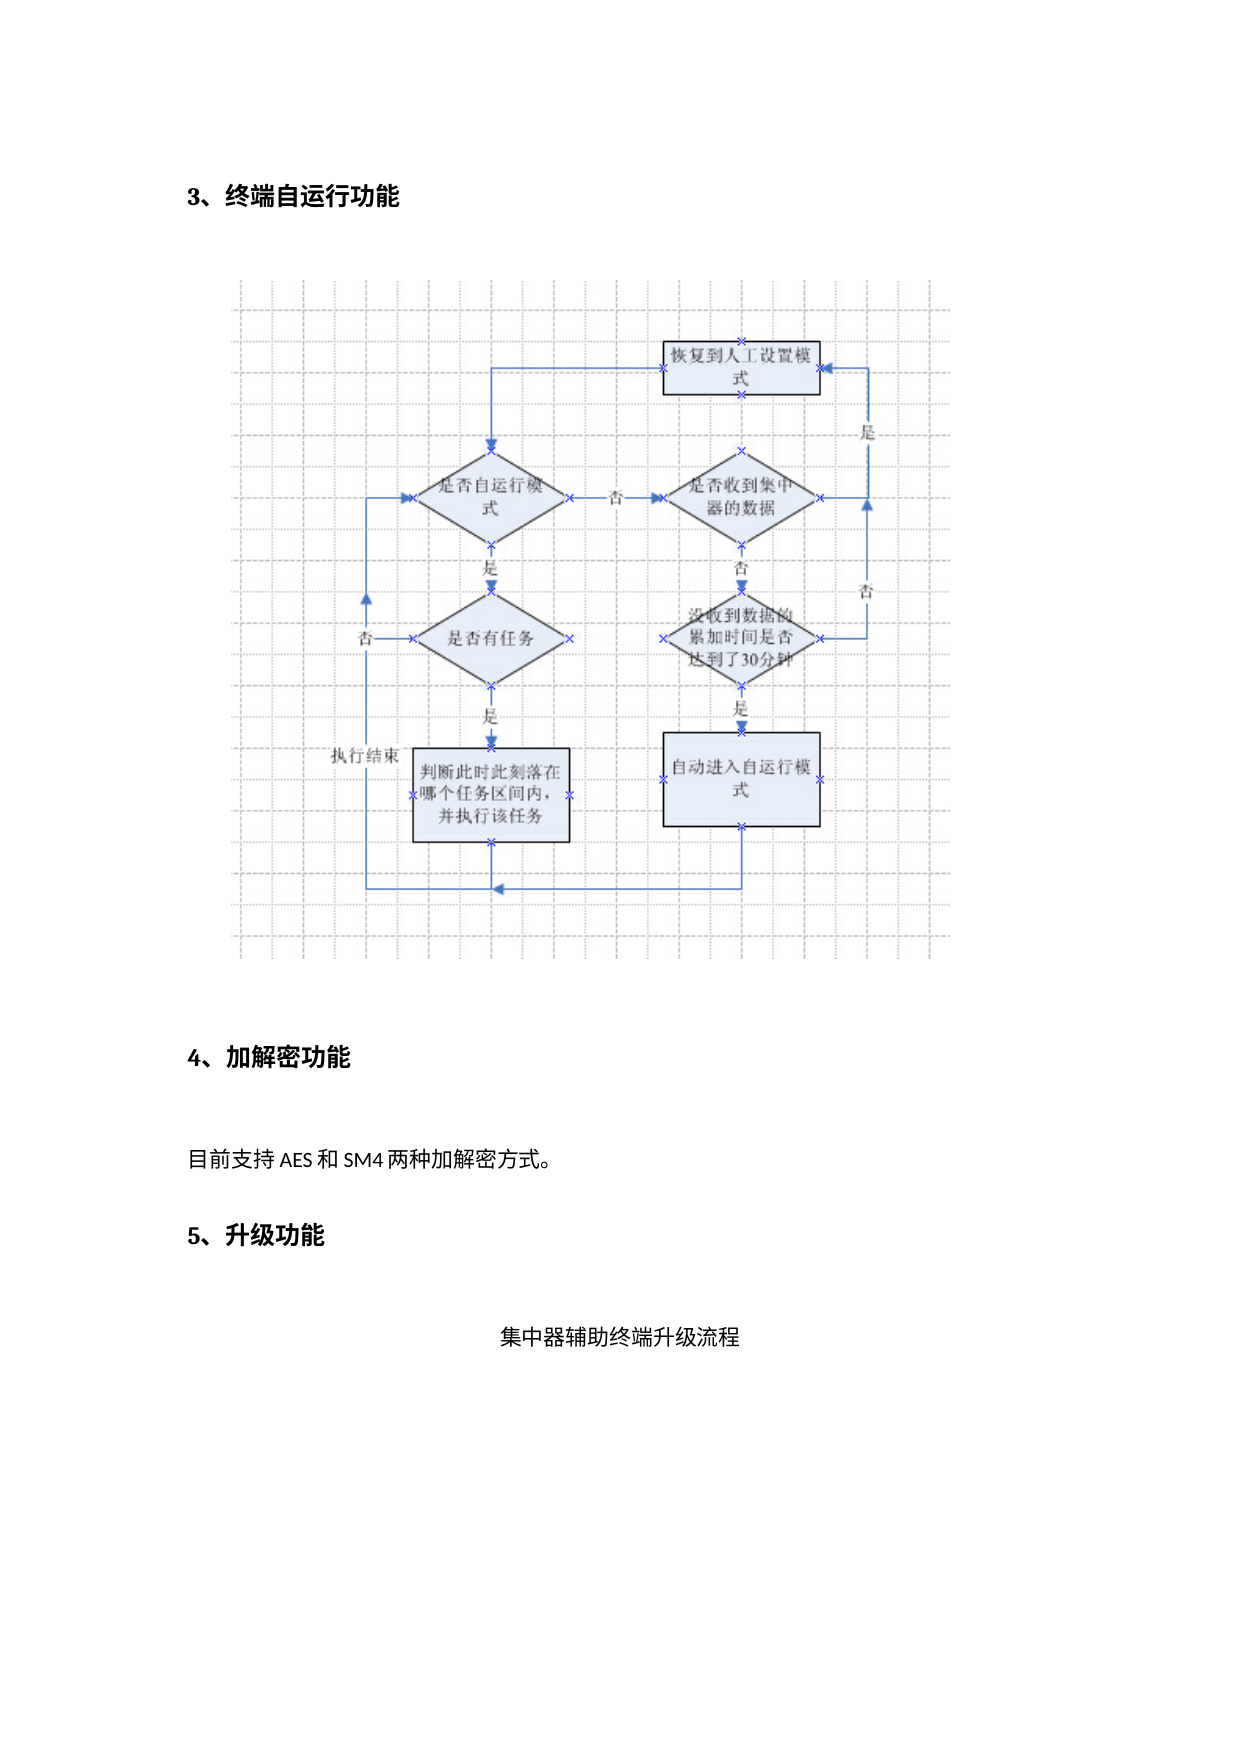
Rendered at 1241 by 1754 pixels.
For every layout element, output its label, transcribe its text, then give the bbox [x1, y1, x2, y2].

text 目前支持AES和SM4两种加解密方式。 [187, 1141, 1053, 1174]
subtitle 3、终端自运行功能 [187, 162, 1053, 227]
text 集中器辅助终端升级流程 [187, 1319, 1053, 1352]
subtitle 5、升级功能 [187, 1201, 1053, 1266]
picture [231, 280, 951, 959]
subtitle 4、加解密功能 [187, 1023, 1053, 1088]
